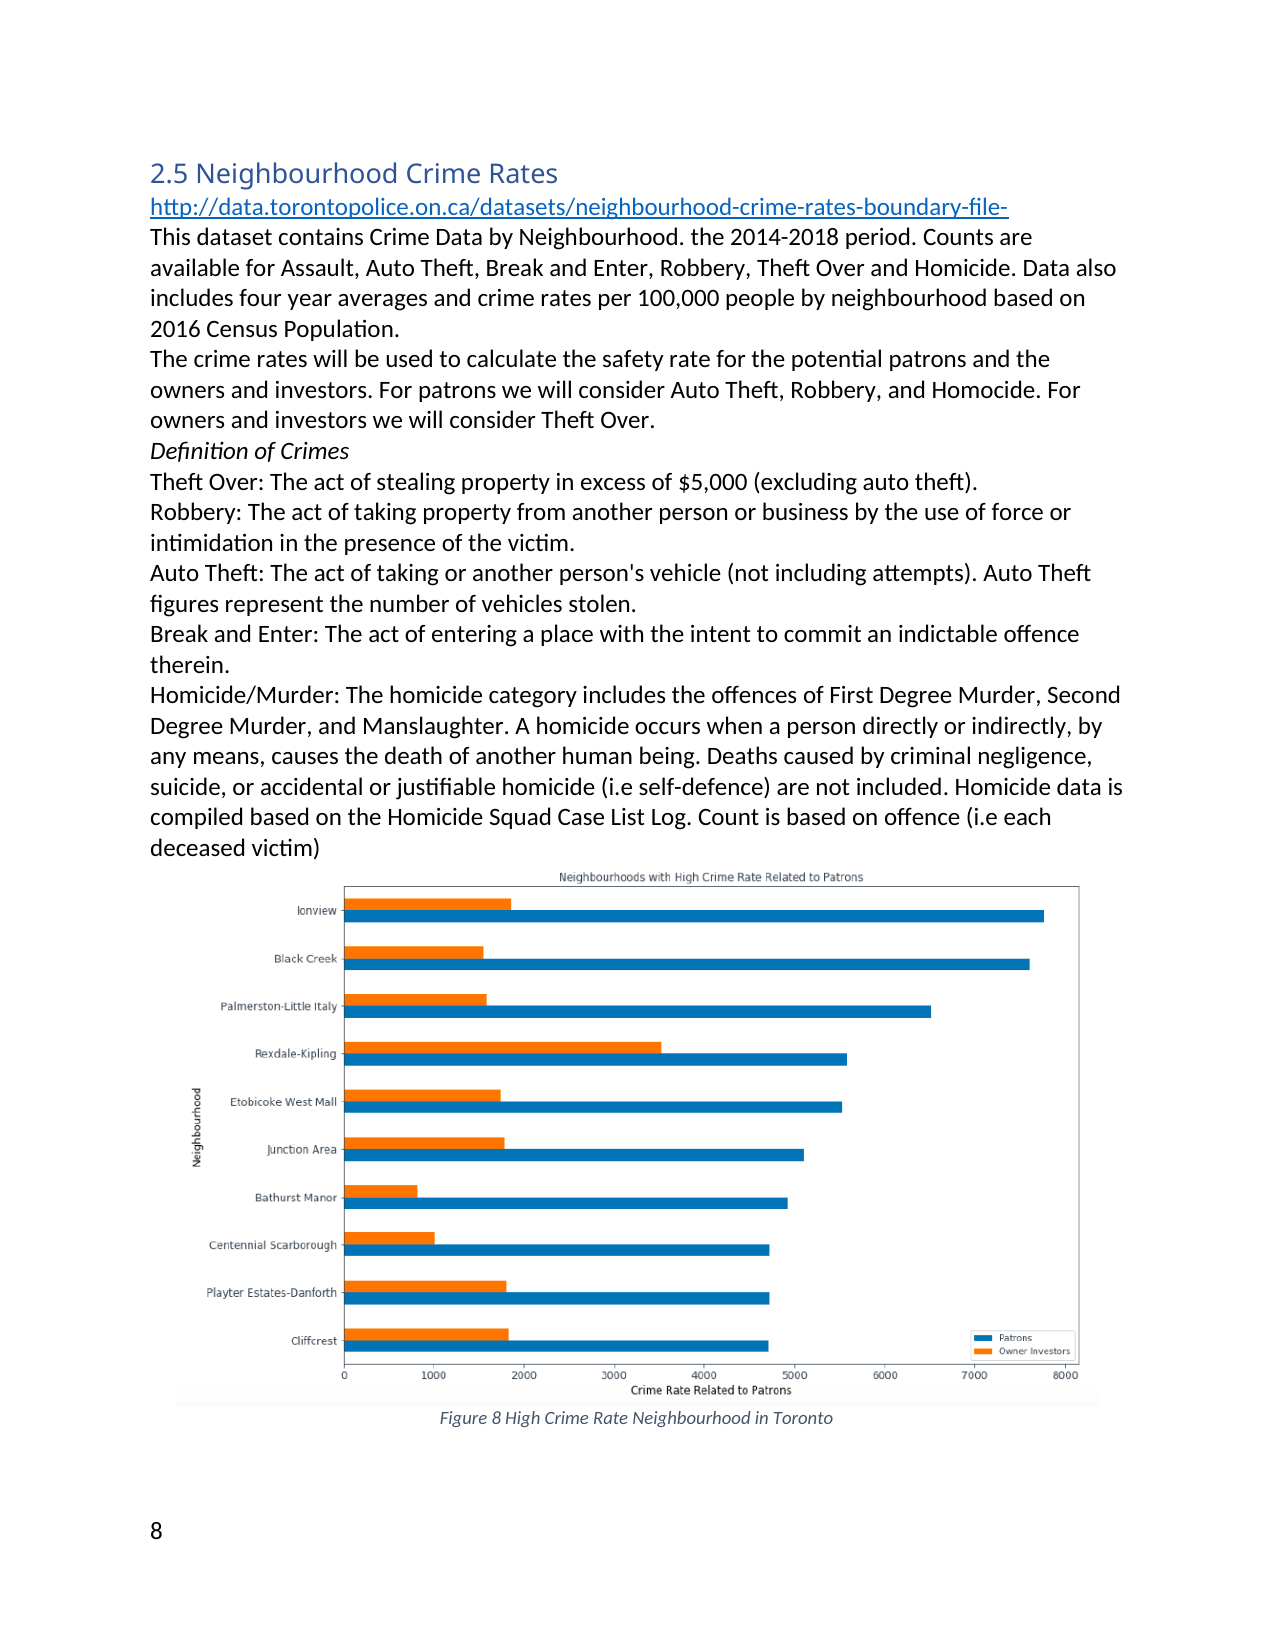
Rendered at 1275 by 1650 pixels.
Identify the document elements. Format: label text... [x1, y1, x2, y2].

text Homicide/Murder: The homicide category includes the offences of First Degree Murder, Second Degree Murder, and Manslaughter. A homicide occurs when a person directly or indirectly, by any means, causes the death of another human being. Deaths caused by criminal negligence, suicide, or accidental or justifiable homicide (i.e self-defence) are not included. Homicide data is compiled based on the Homicide Squad Case List Log. Count is based on offence (i.e each deceased victim) [150, 679, 1125, 862]
text Break and Enter: The act of entering a place with the intent to commit an indictable offence therein. [150, 618, 1125, 679]
text Figure 8 High Crime Rate Neighbourhood in Toronto [150, 1406, 1125, 1429]
text http://data.torontopolice.on.ca/datasets/neighbourhood-crime-rates-boundary-file- [150, 191, 1125, 222]
text Robbery: The act of taking property from another person or business by the use of force or intimidation in the presence of the victim. [150, 496, 1125, 557]
text The crime rates will be used to calculate the safety rate for the potential patrons and the owners and investors. For patrons we will consider Auto Theft, Robbery, and Homocide. For owners and investors we will consider Theft Over. [150, 344, 1125, 435]
picture [175, 862, 1100, 1406]
text Theft Over: The act of stealing property in excess of $5,000 (excluding auto theft). [150, 466, 1125, 496]
text Definition of Crimes [150, 435, 1125, 466]
subtitle 2.5 Neighbourhood Crime Rates [150, 154, 1125, 191]
text This dataset contains Crime Data by Neighbourhood. the 2014-2018 period. Counts are available for Assault, Auto Theft, Break and Enter, Robbery, Theft Over and Homicide. Data also includes four year averages and crime rates per 100,000 people by neighbourhood based on 2016 Census Population. [150, 222, 1125, 344]
text Auto Theft: The act of taking or another person's vehicle (not including attempts). Auto Theft figures represent the number of vehicles stolen. [150, 557, 1125, 618]
